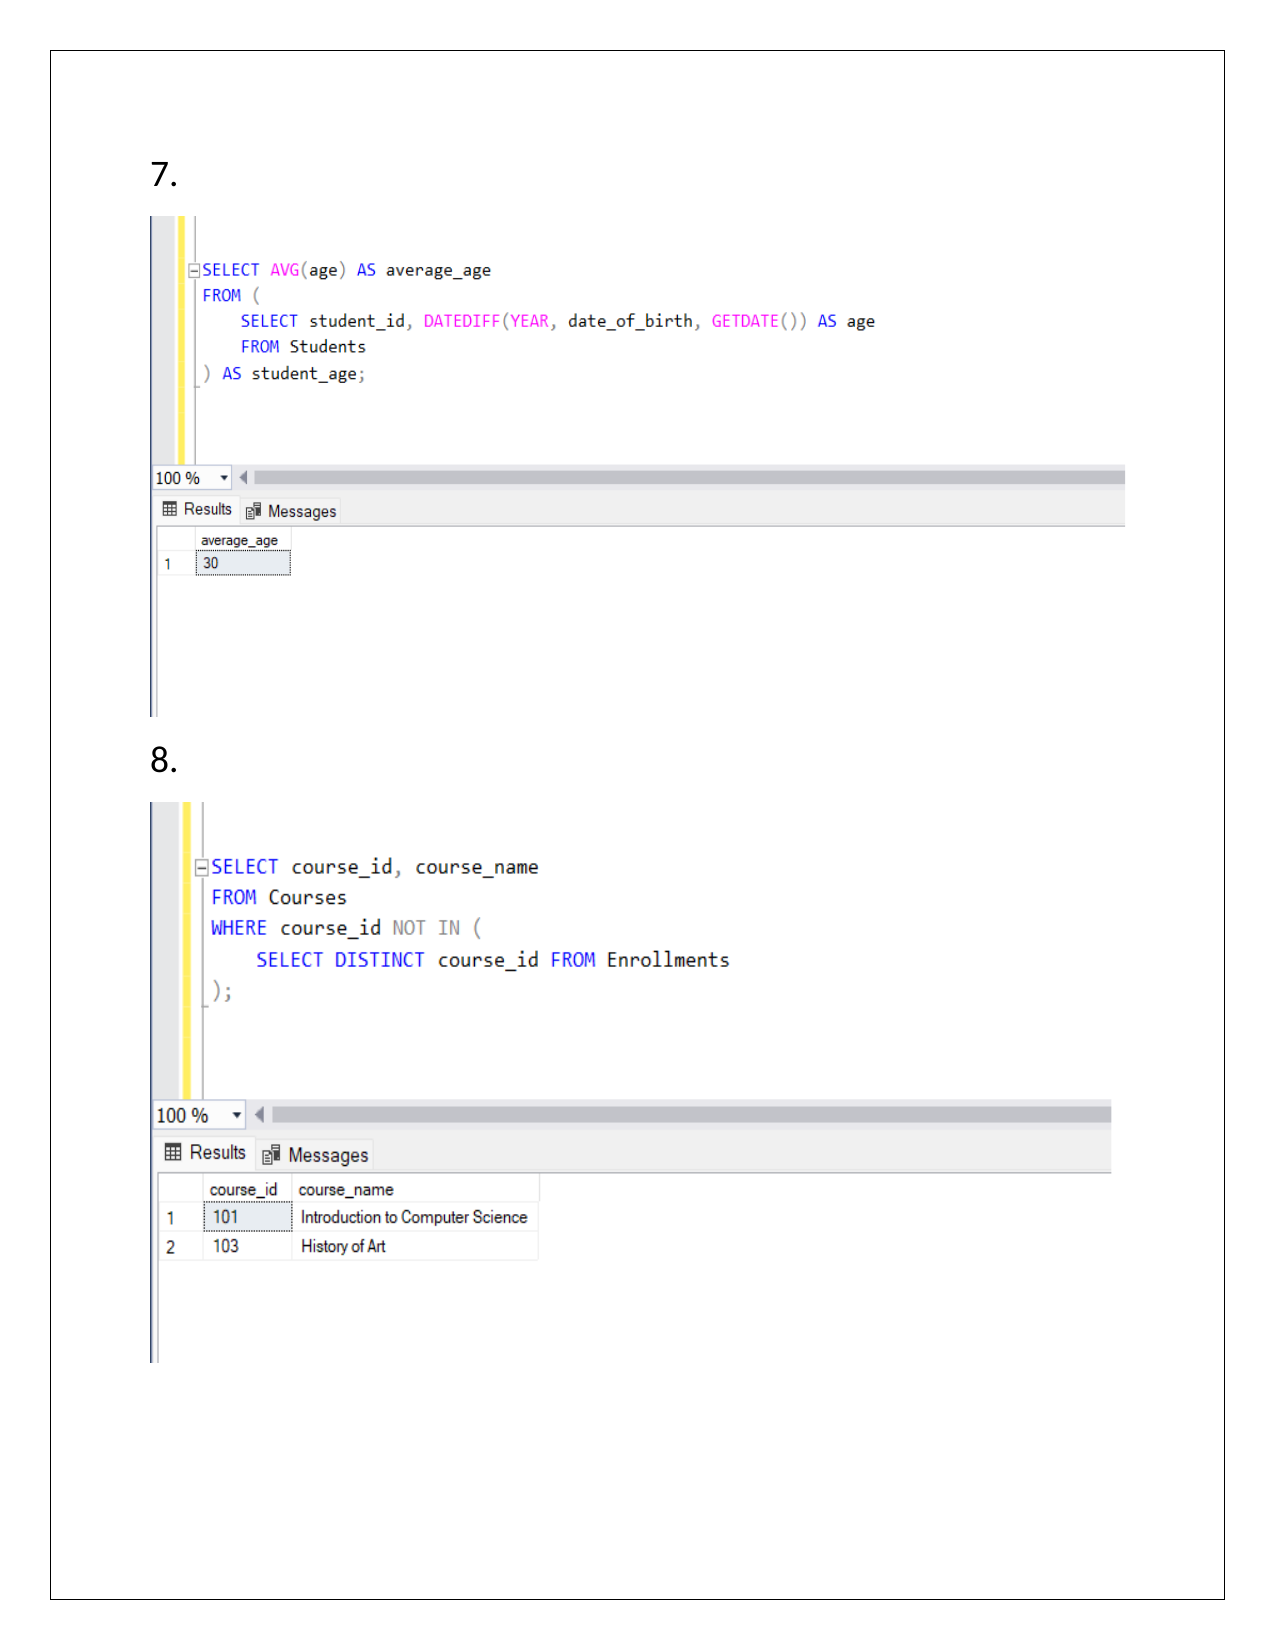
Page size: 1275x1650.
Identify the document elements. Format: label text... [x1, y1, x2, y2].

text 8. [150, 736, 1125, 782]
text 7. [150, 150, 1125, 196]
picture [150, 216, 1125, 717]
picture [150, 802, 1112, 1363]
